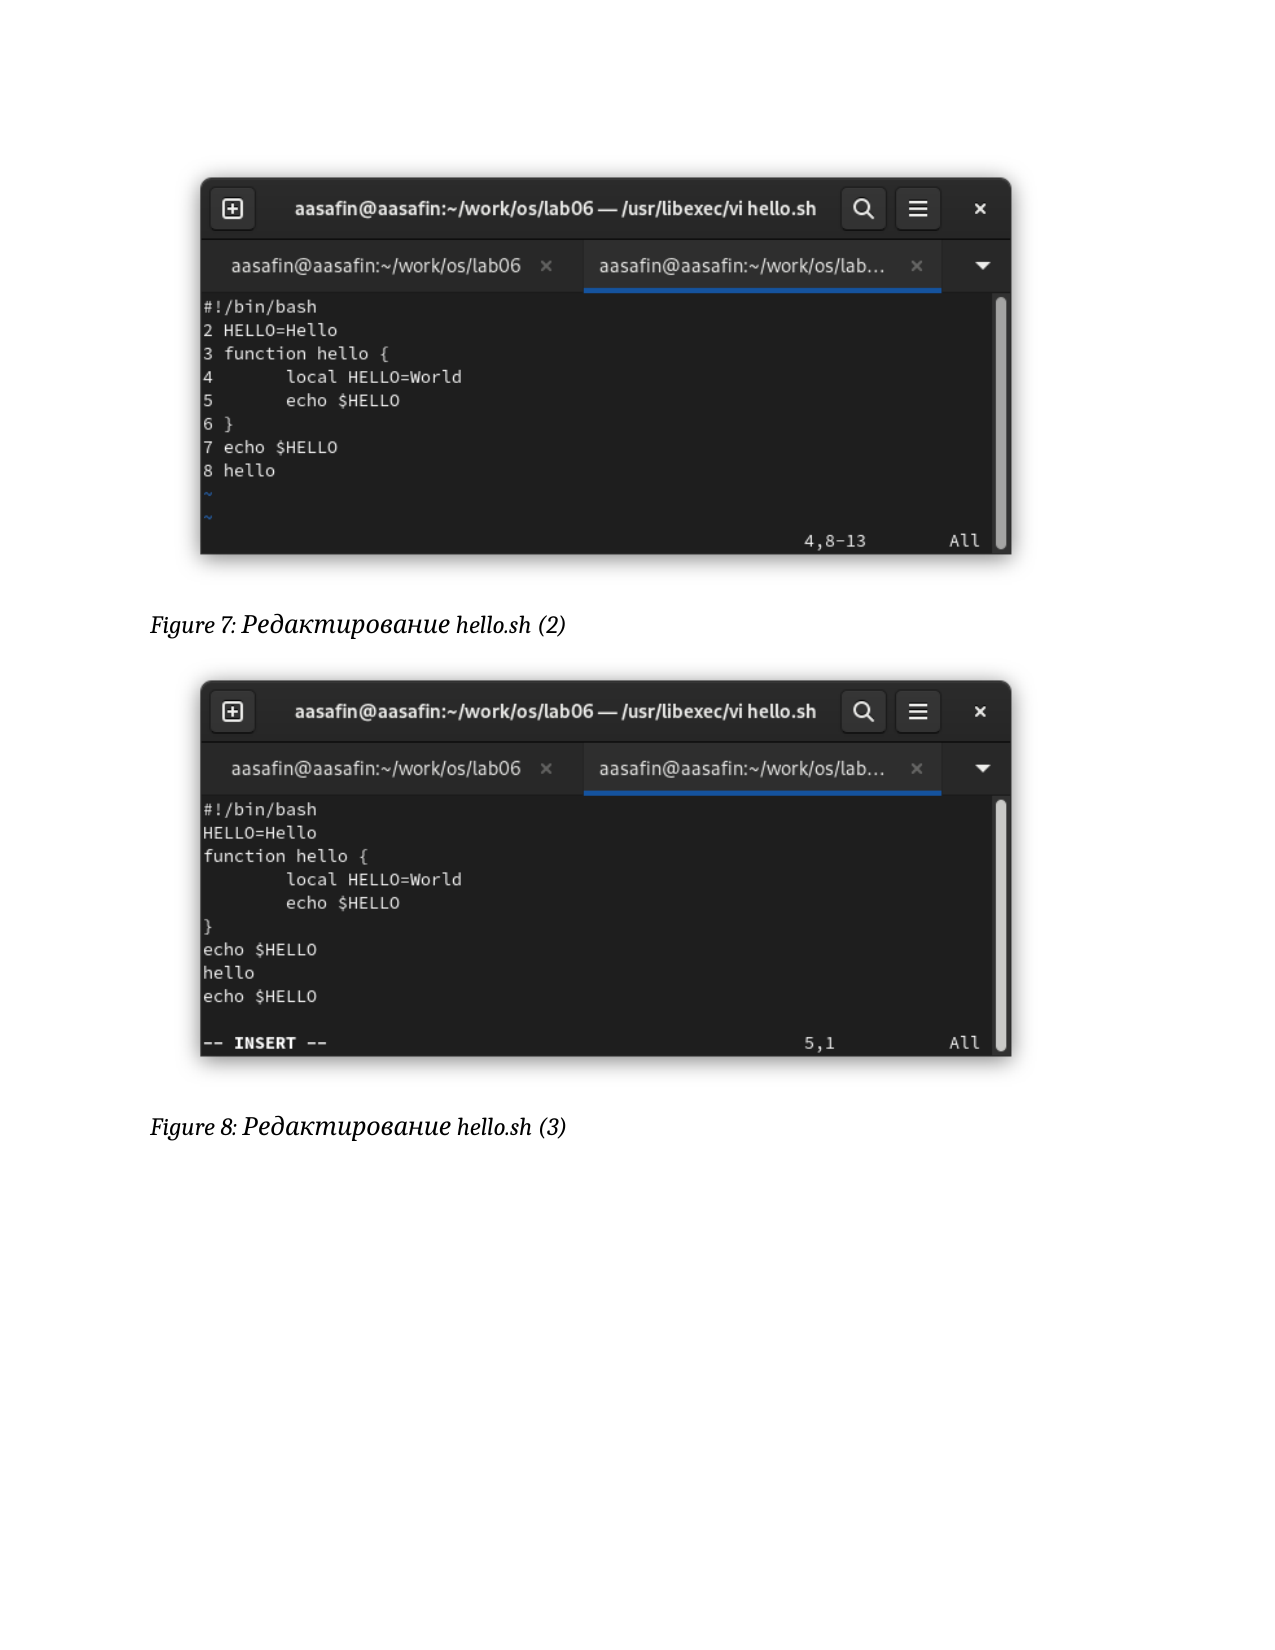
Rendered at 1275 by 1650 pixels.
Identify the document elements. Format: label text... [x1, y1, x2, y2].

picture [168, 652, 1044, 1093]
picture [168, 150, 1044, 591]
text Figure 7: Редактирование hello.sh (2) [150, 611, 1125, 640]
text Figure 8: Редактирование hello.sh (3) [150, 1113, 1125, 1142]
